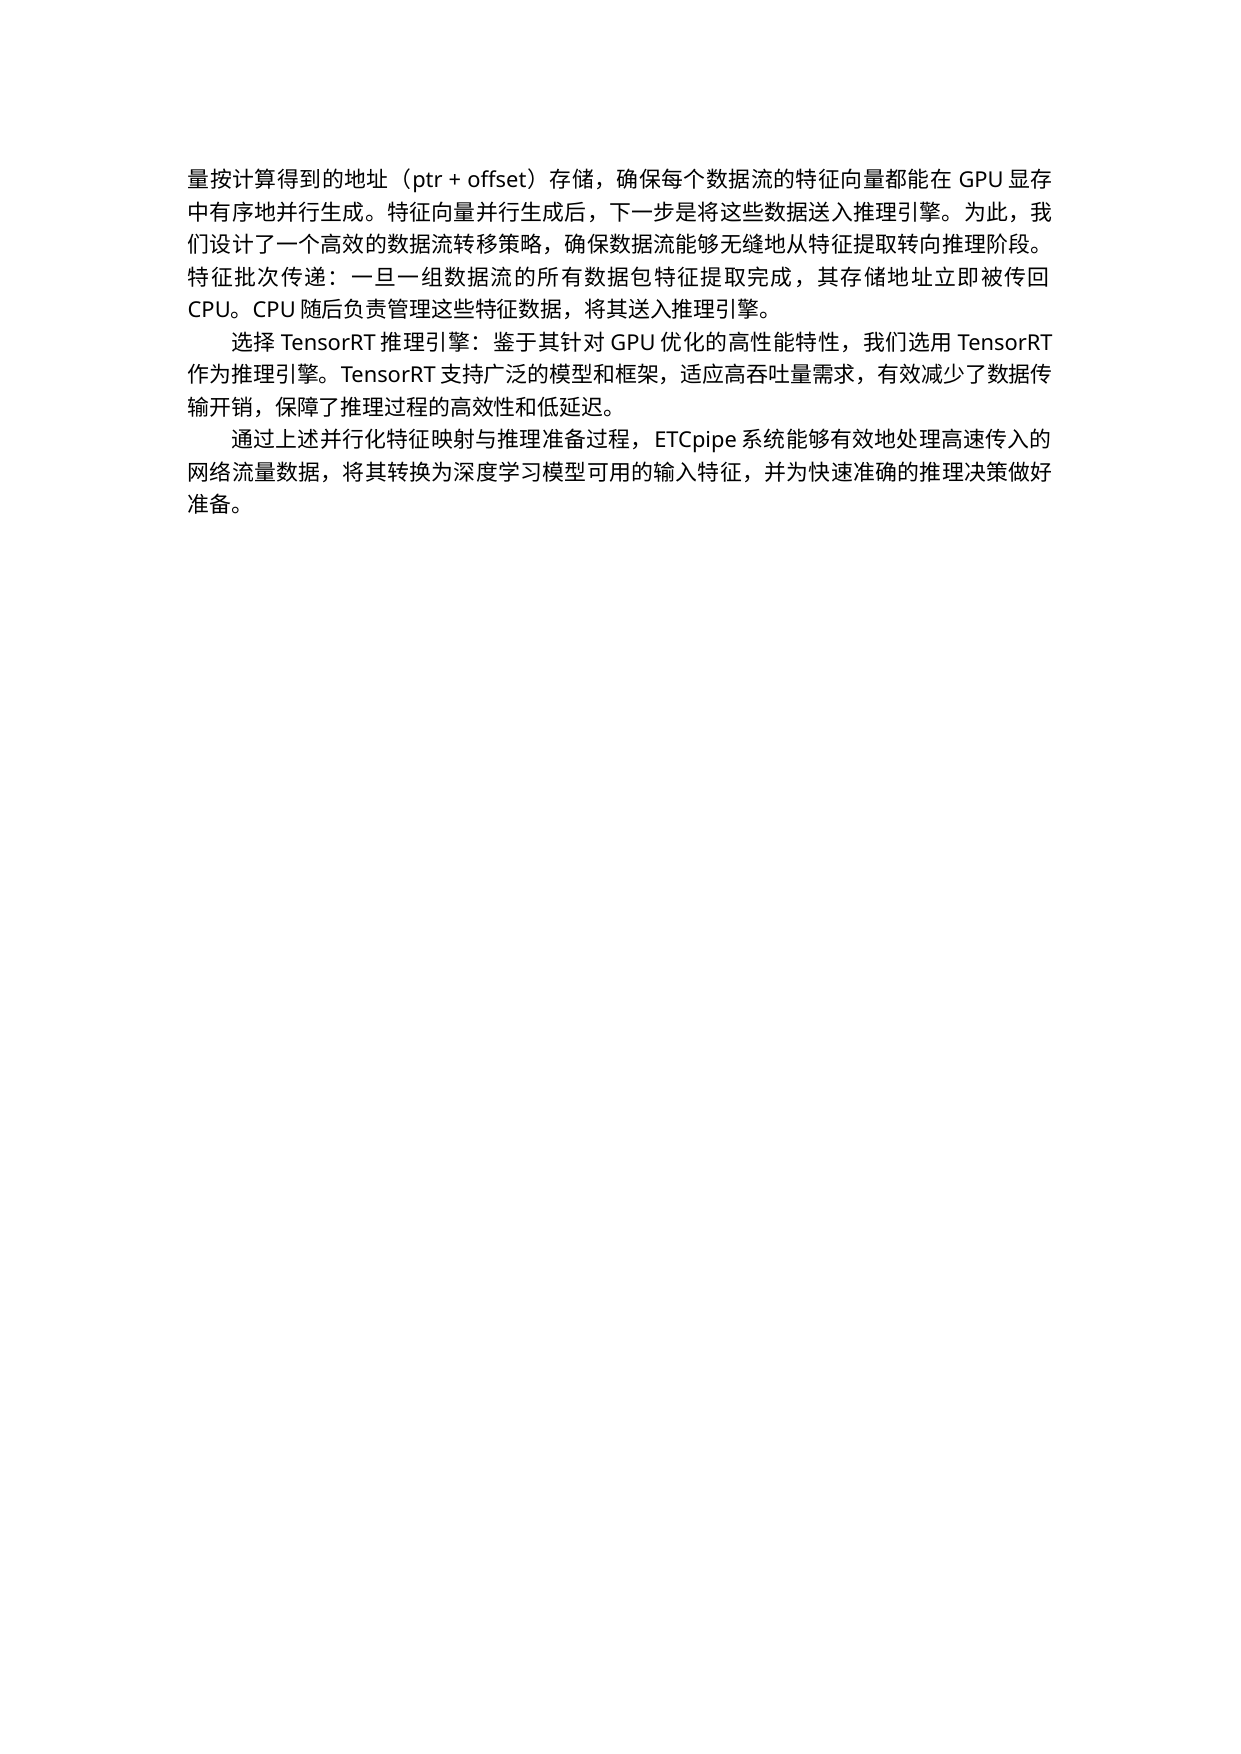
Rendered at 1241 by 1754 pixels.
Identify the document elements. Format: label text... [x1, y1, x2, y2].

text 选择TensorRT推理引擎：鉴于其针对GPU优化的高性能特性，我们选用TensorRT作为推理引擎。TensorRT支持广泛的模型和框架，适应高吞吐量需求，有效减少了数据传输开销，保障了推理过程的高效性和低延迟。 [187, 324, 1053, 422]
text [187, 162, 1053, 324]
text 通过上述并行化特征映射与推理准备过程，ETCpipe系统能够有效地处理高速传入的网络流量数据，将其转换为深度学习模型可用的输入特征，并为快速准确的推理决策做好准备。 [187, 422, 1053, 519]
